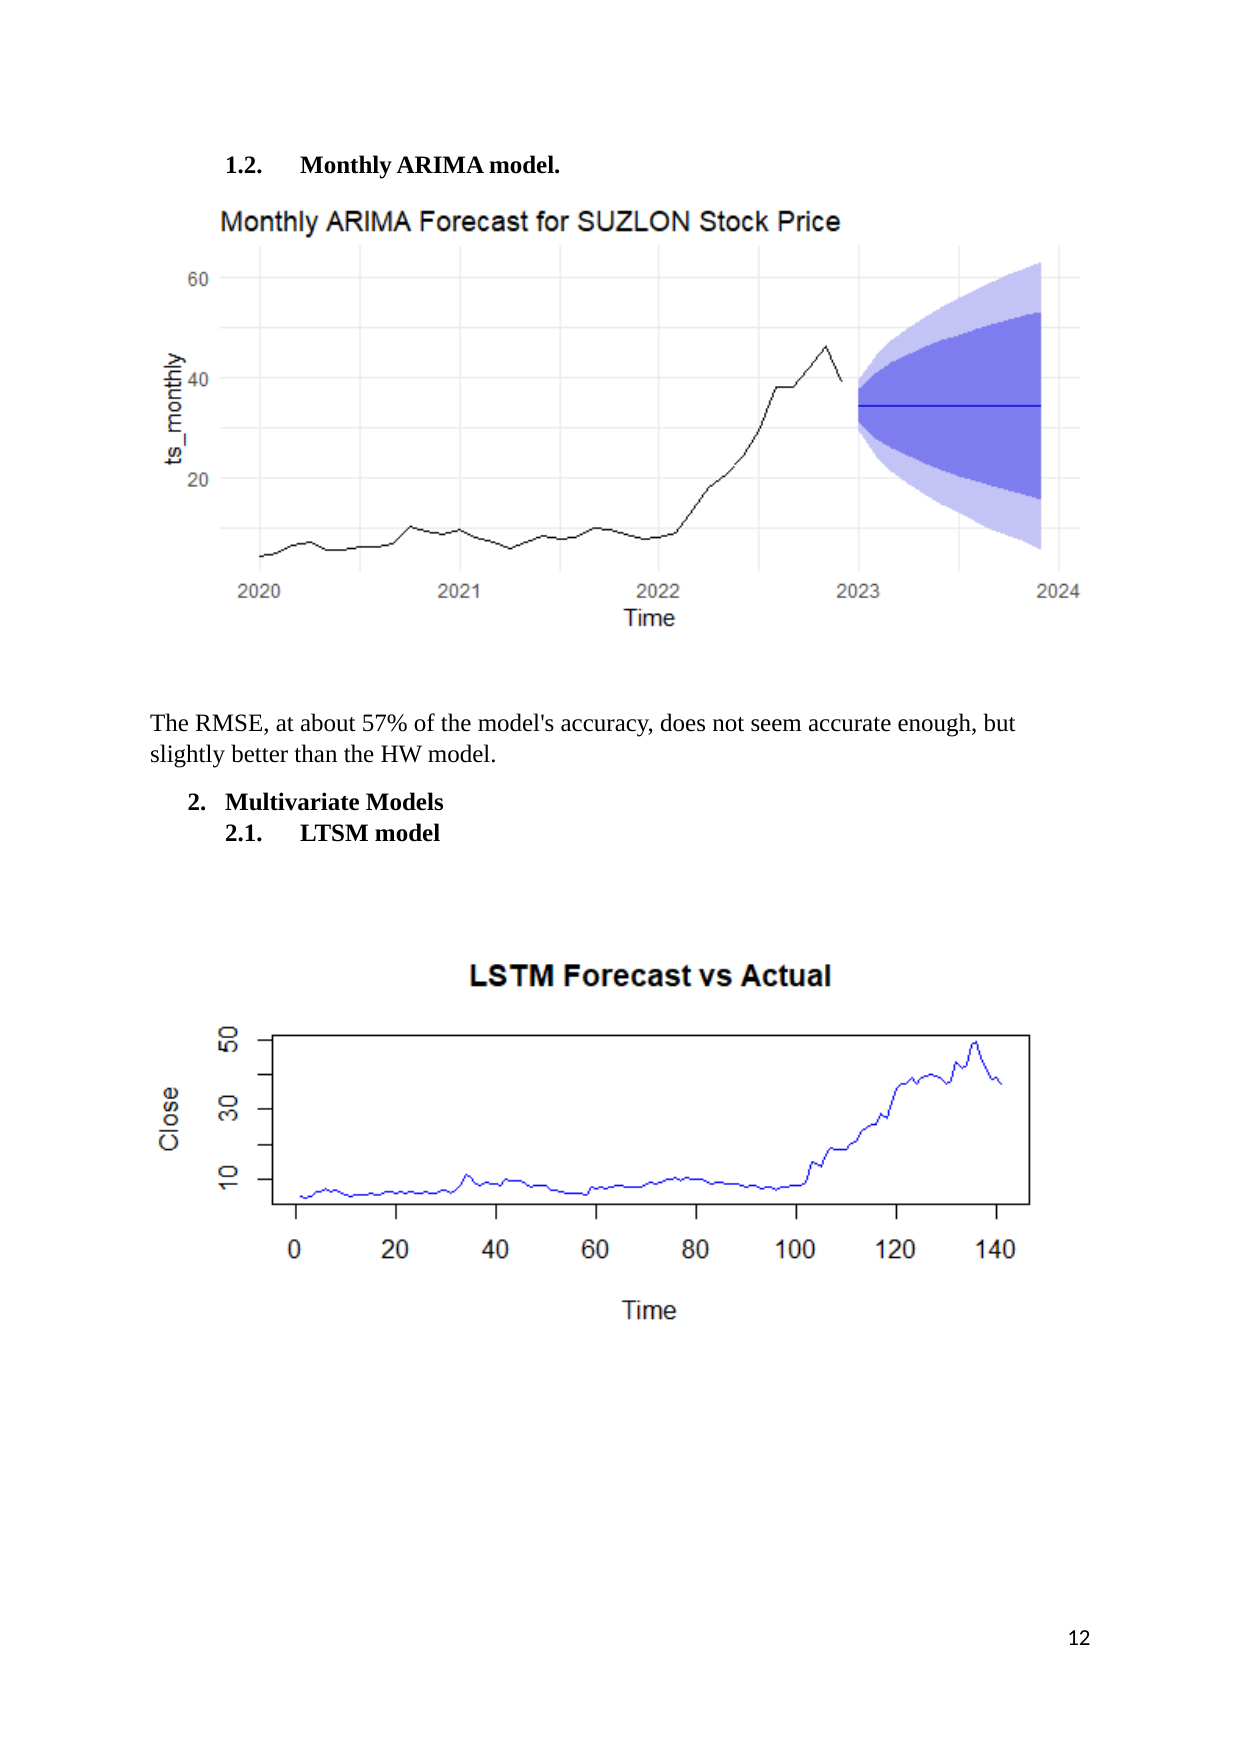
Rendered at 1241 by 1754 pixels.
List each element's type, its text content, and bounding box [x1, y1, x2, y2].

picture [150, 913, 1093, 1357]
picture [150, 197, 1093, 642]
list Monthly ARIMA model. [225, 150, 1090, 179]
text The RMSE, at about 57% of the model's accuracy, does not seem accurate enough, but slightly better than the HW model. [150, 708, 1090, 768]
list LTSM model [225, 818, 1090, 847]
list Multivariate Models [187, 787, 1090, 816]
